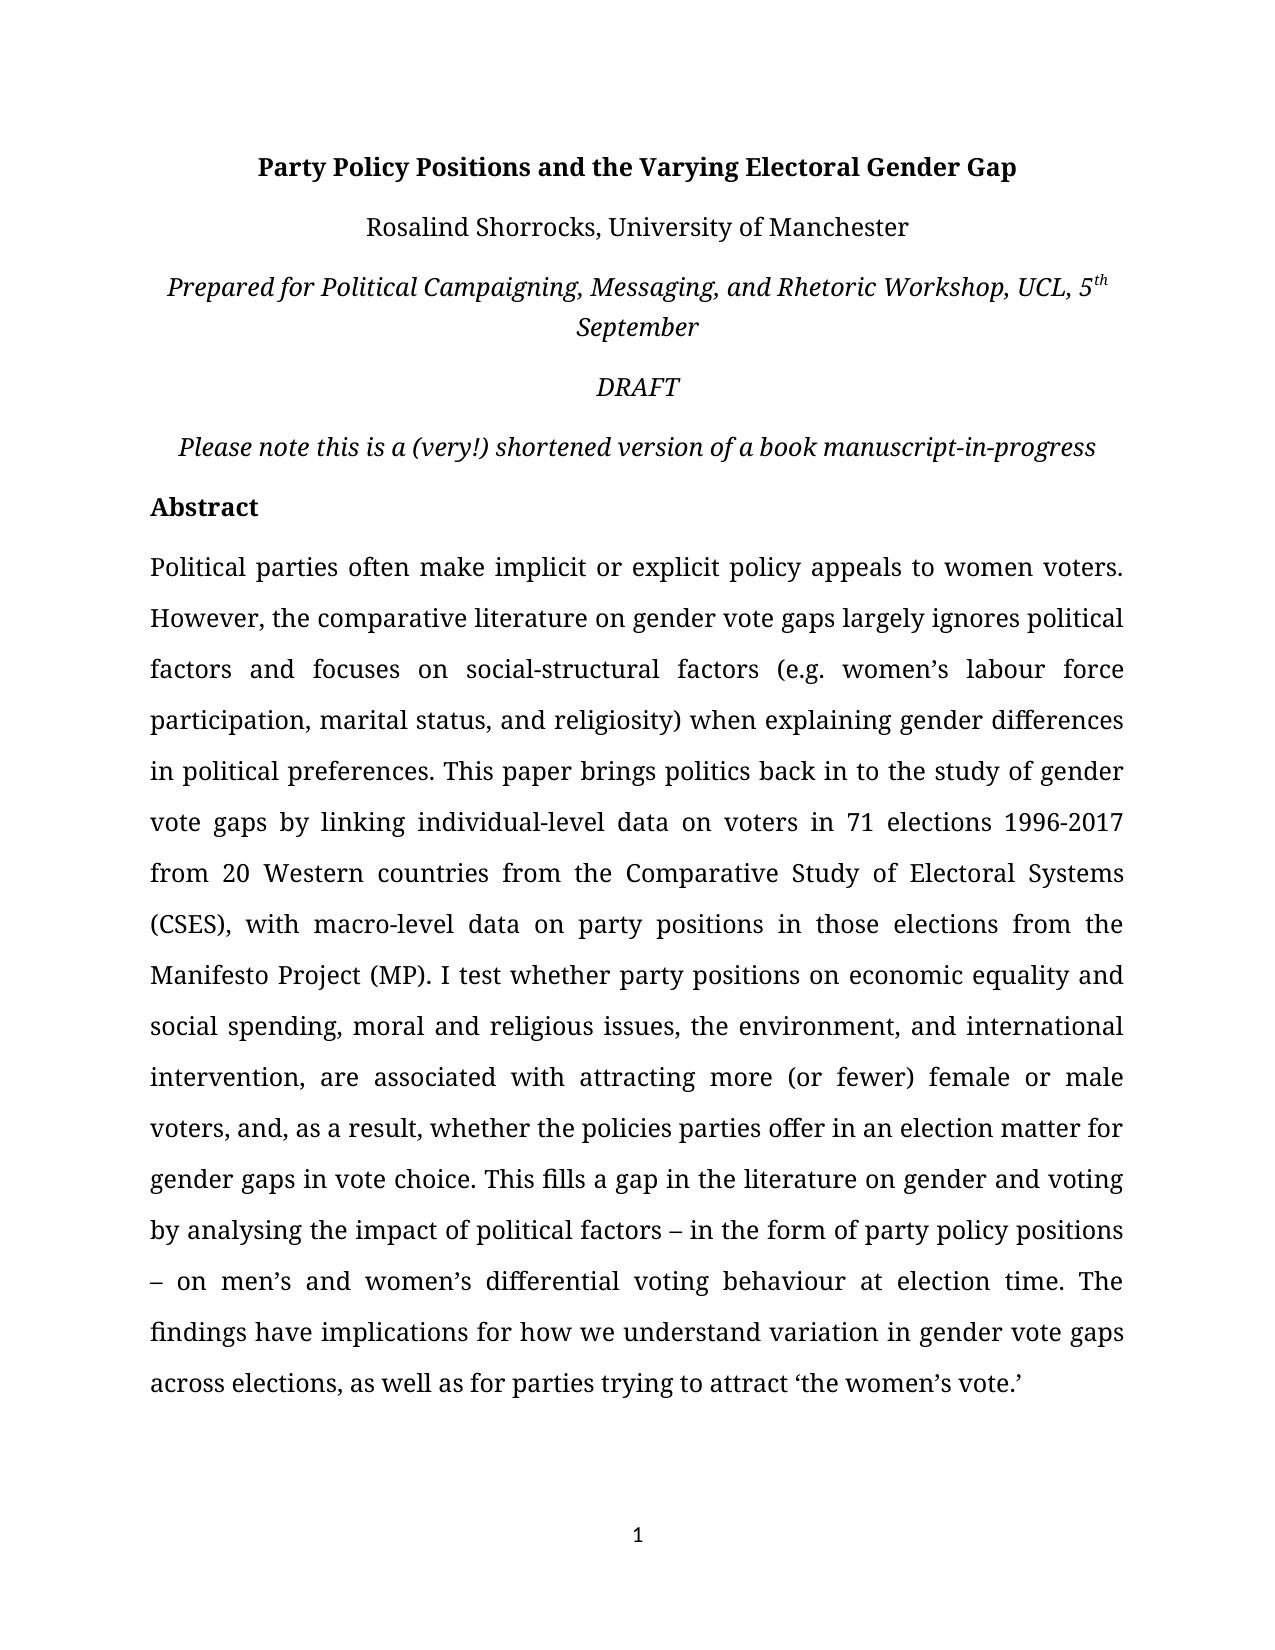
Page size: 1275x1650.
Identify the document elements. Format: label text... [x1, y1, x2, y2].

text Prepared for Political Campaigning, Messaging, and Rhetoric Workshop, UCL, 5th September [150, 270, 1125, 343]
text Please note this is a (very!) shortened version of a book manuscript-in-progress [150, 429, 1125, 463]
text Party Policy Positions and the Varying Electoral Gender Gap [150, 150, 1125, 184]
text Political parties often make implicit or explicit policy appeals to women voters. However, the comparative literature on gender vote gaps largely ignores political factors and focuses on social-structural factors (e.g. women’s labour force participation, marital status, and religiosity) when explaining gender differences in political preferences. This paper brings politics back in to the study of gender vote gaps by linking individual-level data on voters in 71 elections 1996-2017 from 20 Western countries from the Comparative Study of Electoral Systems (CSES), with macro-level data on party positions in those elections from the Manifesto Project (MP). I test whether party positions on economic equality and social spending, moral and religious issues, the environment, and international intervention, are associated with attracting more (or fewer) female or male voters, and, as a result, whether the policies parties offer in an election matter for gender gaps in vote choice. This fills a gap in the literature on gender and voting by analysing the impact of political factors – in the form of party policy positions – on men’s and women’s differential voting behaviour at election time. The findings have implications for how we understand variation in gender vote gaps across elections, as well as for parties trying to attract ‘the women’s vote.’ [150, 549, 1125, 1400]
text Abstract [150, 489, 1125, 523]
text Rosalind Shorrocks, University of Manchester [150, 210, 1125, 244]
text DRAFT [150, 369, 1125, 403]
